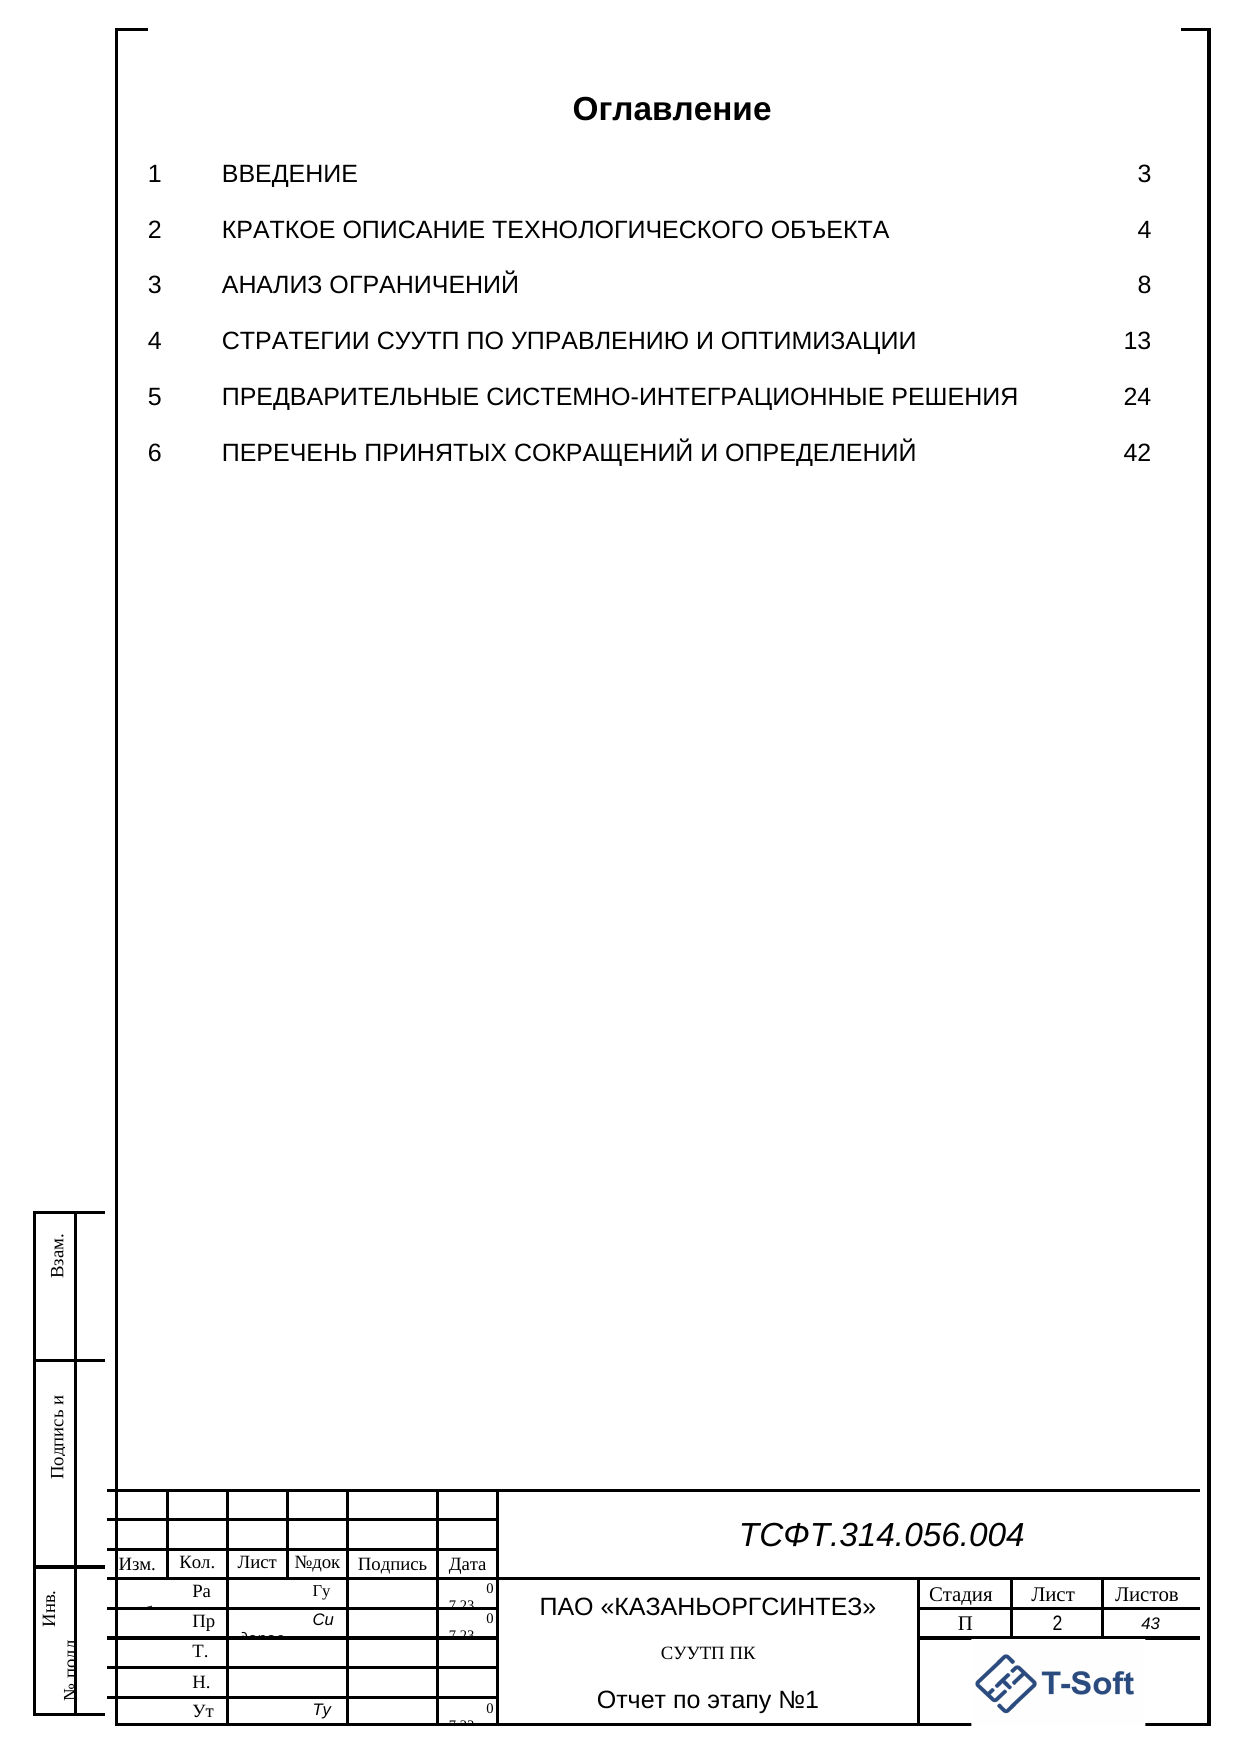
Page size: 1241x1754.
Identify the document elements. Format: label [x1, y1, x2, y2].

picture [971, 1639, 1146, 1726]
